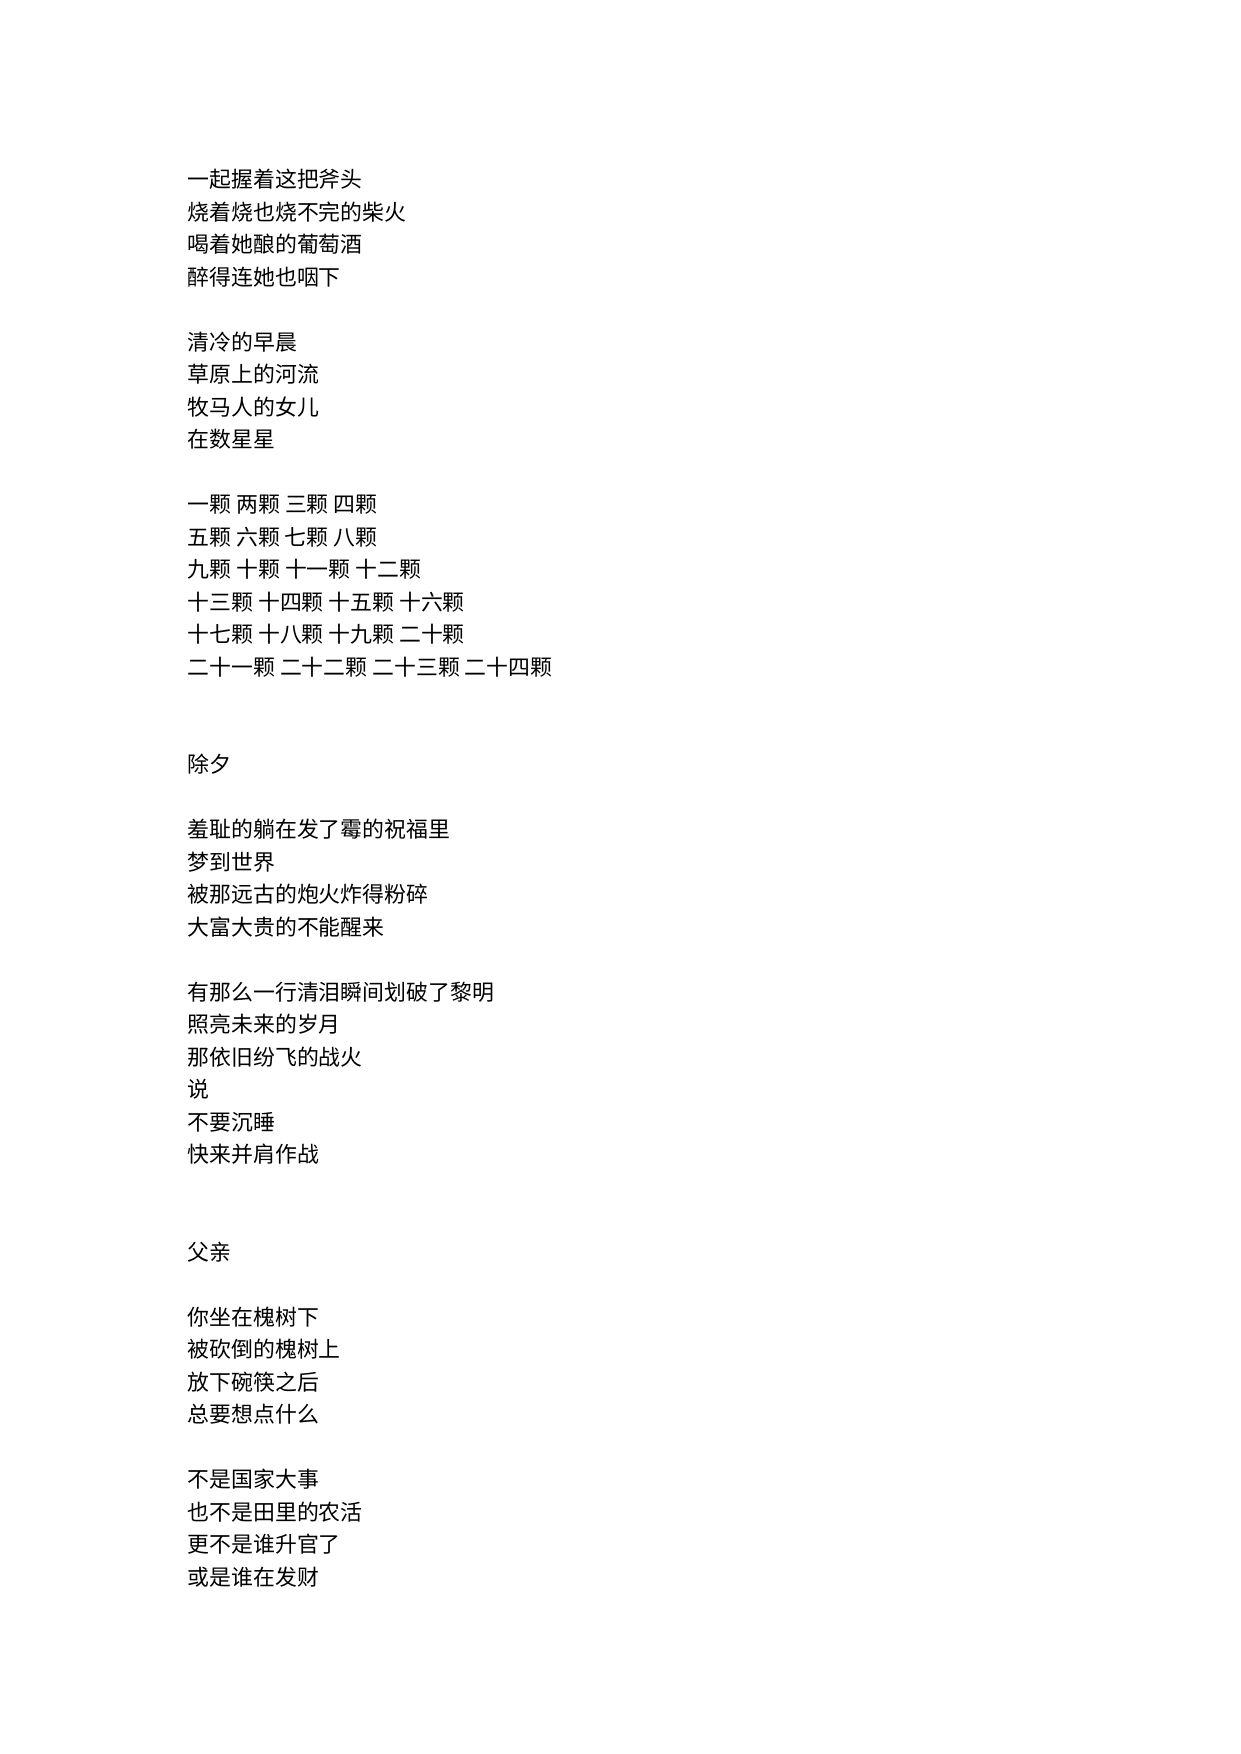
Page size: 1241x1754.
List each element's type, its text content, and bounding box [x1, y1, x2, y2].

text 总要想点什么 [187, 1397, 1053, 1429]
text 梦到世界 [187, 844, 1053, 877]
text 父亲 [187, 1234, 1053, 1267]
text 或是谁在发财 [187, 1559, 1053, 1592]
text 说 [187, 1072, 1053, 1104]
text 二十一颗 二十二颗 二十三颗 二十四颗 [187, 649, 1053, 682]
text 九颗 十颗 十一颗 十二颗 [187, 552, 1053, 584]
text 照亮未来的岁月 [187, 1007, 1053, 1039]
text 一起握着这把斧头 [187, 162, 1053, 194]
text 除夕 [187, 747, 1053, 779]
text 一颗 两颗 三颗 四颗 [187, 487, 1053, 519]
text 更不是谁升官了 [187, 1527, 1053, 1559]
text 醉得连她也咽下 [187, 259, 1053, 292]
text 草原上的河流 [187, 357, 1053, 389]
text 五颗 六颗 七颗 八颗 [187, 519, 1053, 552]
text 清冷的早晨 [187, 324, 1053, 357]
text 被砍倒的槐树上 [187, 1332, 1053, 1364]
text 快来并肩作战 [187, 1137, 1053, 1169]
text 不要沉睡 [187, 1104, 1053, 1137]
text 不是国家大事 [187, 1462, 1053, 1494]
text 羞耻的躺在发了霉的祝福里 [187, 812, 1053, 844]
text 被那远古的炮火炸得粉碎 [187, 877, 1053, 909]
text 放下碗筷之后 [187, 1364, 1053, 1397]
text 有那么一行清泪瞬间划破了黎明 [187, 974, 1053, 1007]
text 大富大贵的不能醒来 [187, 909, 1053, 942]
text 也不是田里的农活 [187, 1494, 1053, 1527]
text 十三颗 十四颗 十五颗 十六颗 [187, 584, 1053, 617]
text 牧马人的女儿 [187, 389, 1053, 422]
text 你坐在槐树下 [187, 1299, 1053, 1332]
text 喝着她酿的葡萄酒 [187, 227, 1053, 259]
text 烧着烧也烧不完的柴火 [187, 194, 1053, 227]
text 那依旧纷飞的战火 [187, 1039, 1053, 1072]
text 十七颗 十八颗 十九颗 二十颗 [187, 617, 1053, 649]
text 在数星星 [187, 422, 1053, 454]
